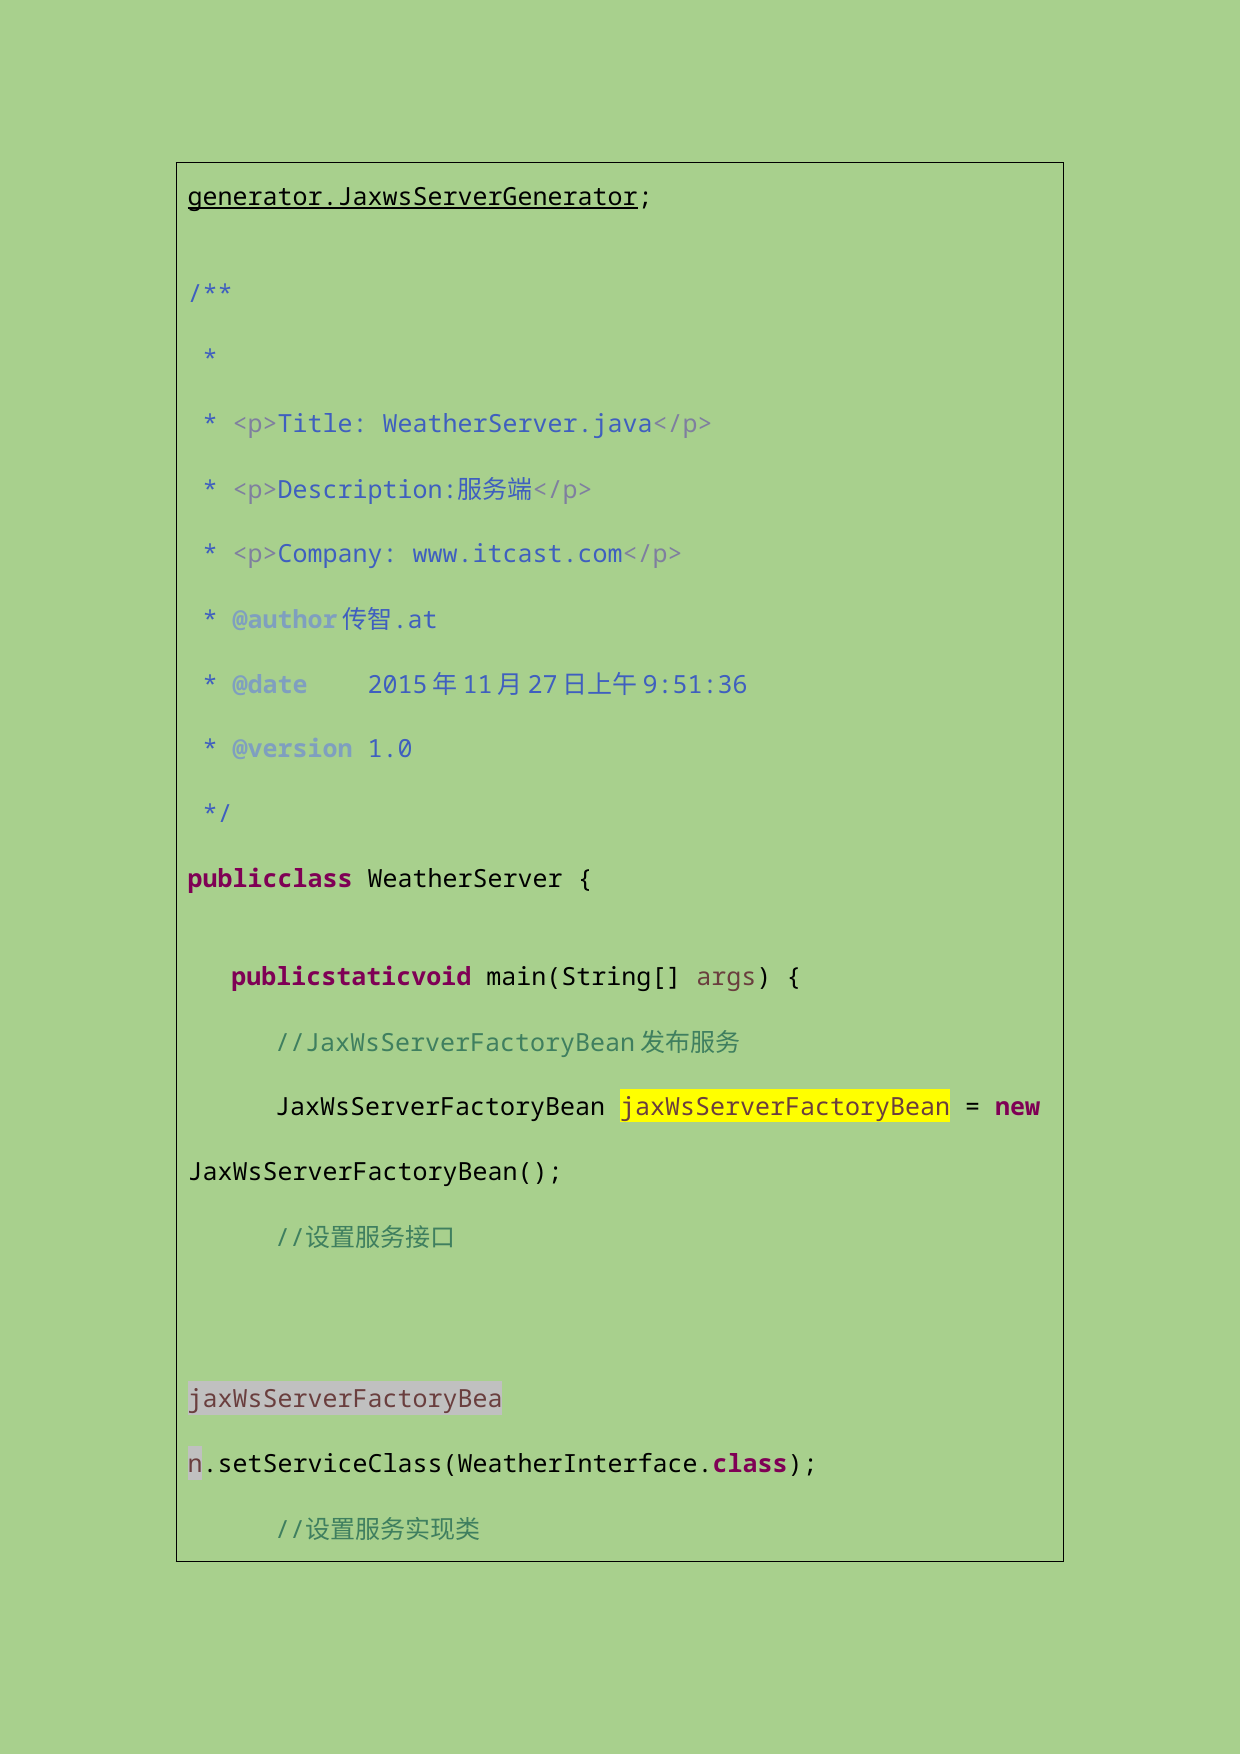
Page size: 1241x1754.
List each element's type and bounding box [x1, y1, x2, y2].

table_header [177, 163, 1063, 1561]
